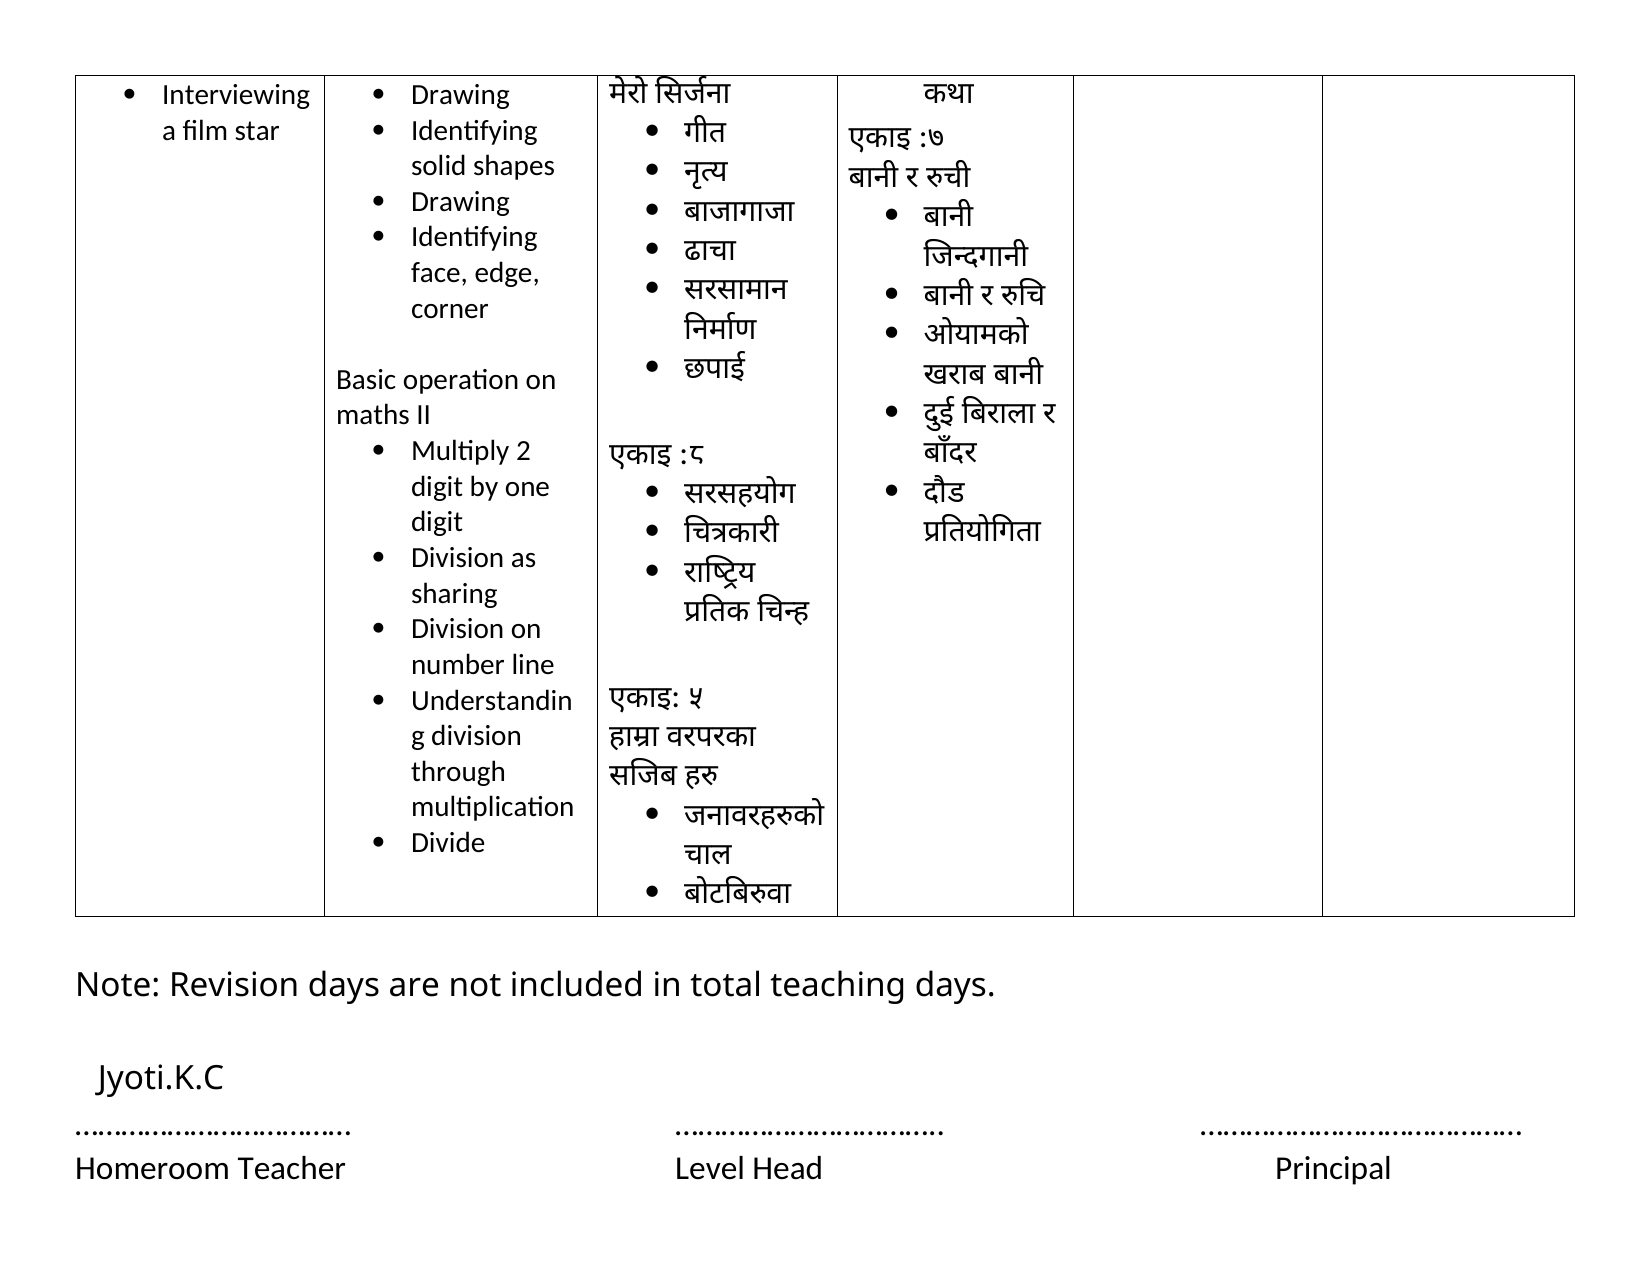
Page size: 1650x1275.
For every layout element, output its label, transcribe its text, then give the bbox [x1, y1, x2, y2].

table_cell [325, 76, 597, 916]
text Note: Revision days are not included in total teaching days. [75, 961, 1575, 1007]
text ……………………………… …………………………….. …………………………………… [75, 1103, 1575, 1144]
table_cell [76, 76, 324, 916]
text Jyoti.K.C [75, 1054, 1575, 1099]
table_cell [838, 76, 1073, 916]
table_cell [1074, 76, 1322, 916]
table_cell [1323, 76, 1574, 916]
text Homeroom Teacher Level Head Principal [75, 1147, 1575, 1188]
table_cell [598, 76, 837, 916]
